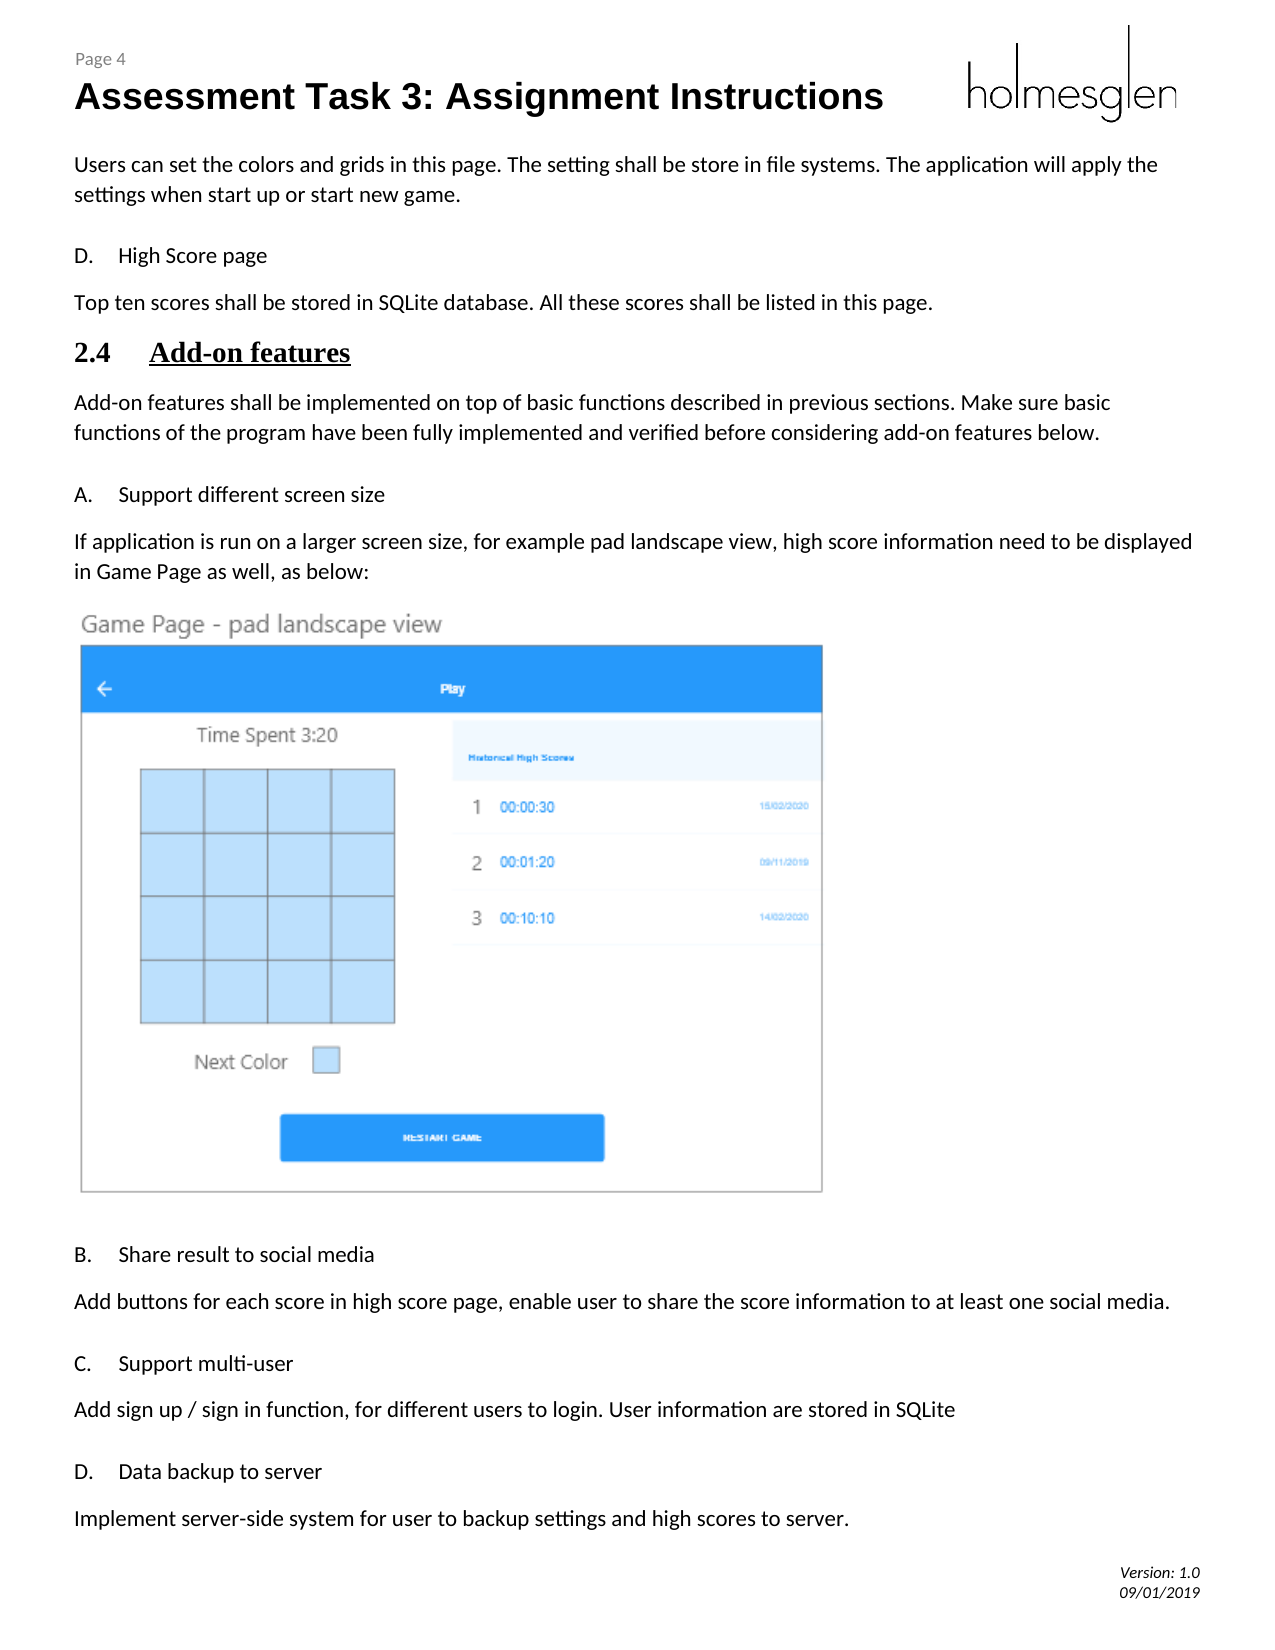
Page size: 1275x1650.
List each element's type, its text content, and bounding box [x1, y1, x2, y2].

text Implement server-side system for user to backup settings and high scores to server. [74, 1504, 1201, 1532]
text Add-on features shall be implemented on top of basic functions described in previous sections. Make sure basic functions of the program have been fully implemented and verified before considering add-on features below. [74, 388, 1201, 446]
list Support multi-user [74, 1349, 1201, 1377]
text Add sign up / sign in function, for different users to login. User information are stored in SQLite [74, 1396, 1201, 1424]
list Support different screen size [74, 480, 1201, 508]
text Users can set the colors and grids in this page. The setting shall be store in file systems. The application will apply the settings when start up or start new game. [74, 150, 1201, 208]
list Share result to social media [74, 1240, 1201, 1268]
text If application is run on a larger screen size, for example pad landscape view, high score information need to be displayed in Game Page as well, as below: [74, 527, 1201, 585]
picture [948, 25, 1177, 143]
list Data backup to server [74, 1457, 1201, 1485]
picture [73, 603, 834, 1207]
text Top ten scores shall be stored in SQLite database. All these scores shall be listed in this page. [74, 288, 1201, 317]
text Add buttons for each score in high score page, enable user to share the score information to at least one social media. [74, 1287, 1201, 1315]
list Add-on features [74, 335, 1201, 369]
list High Score page [74, 242, 1201, 270]
